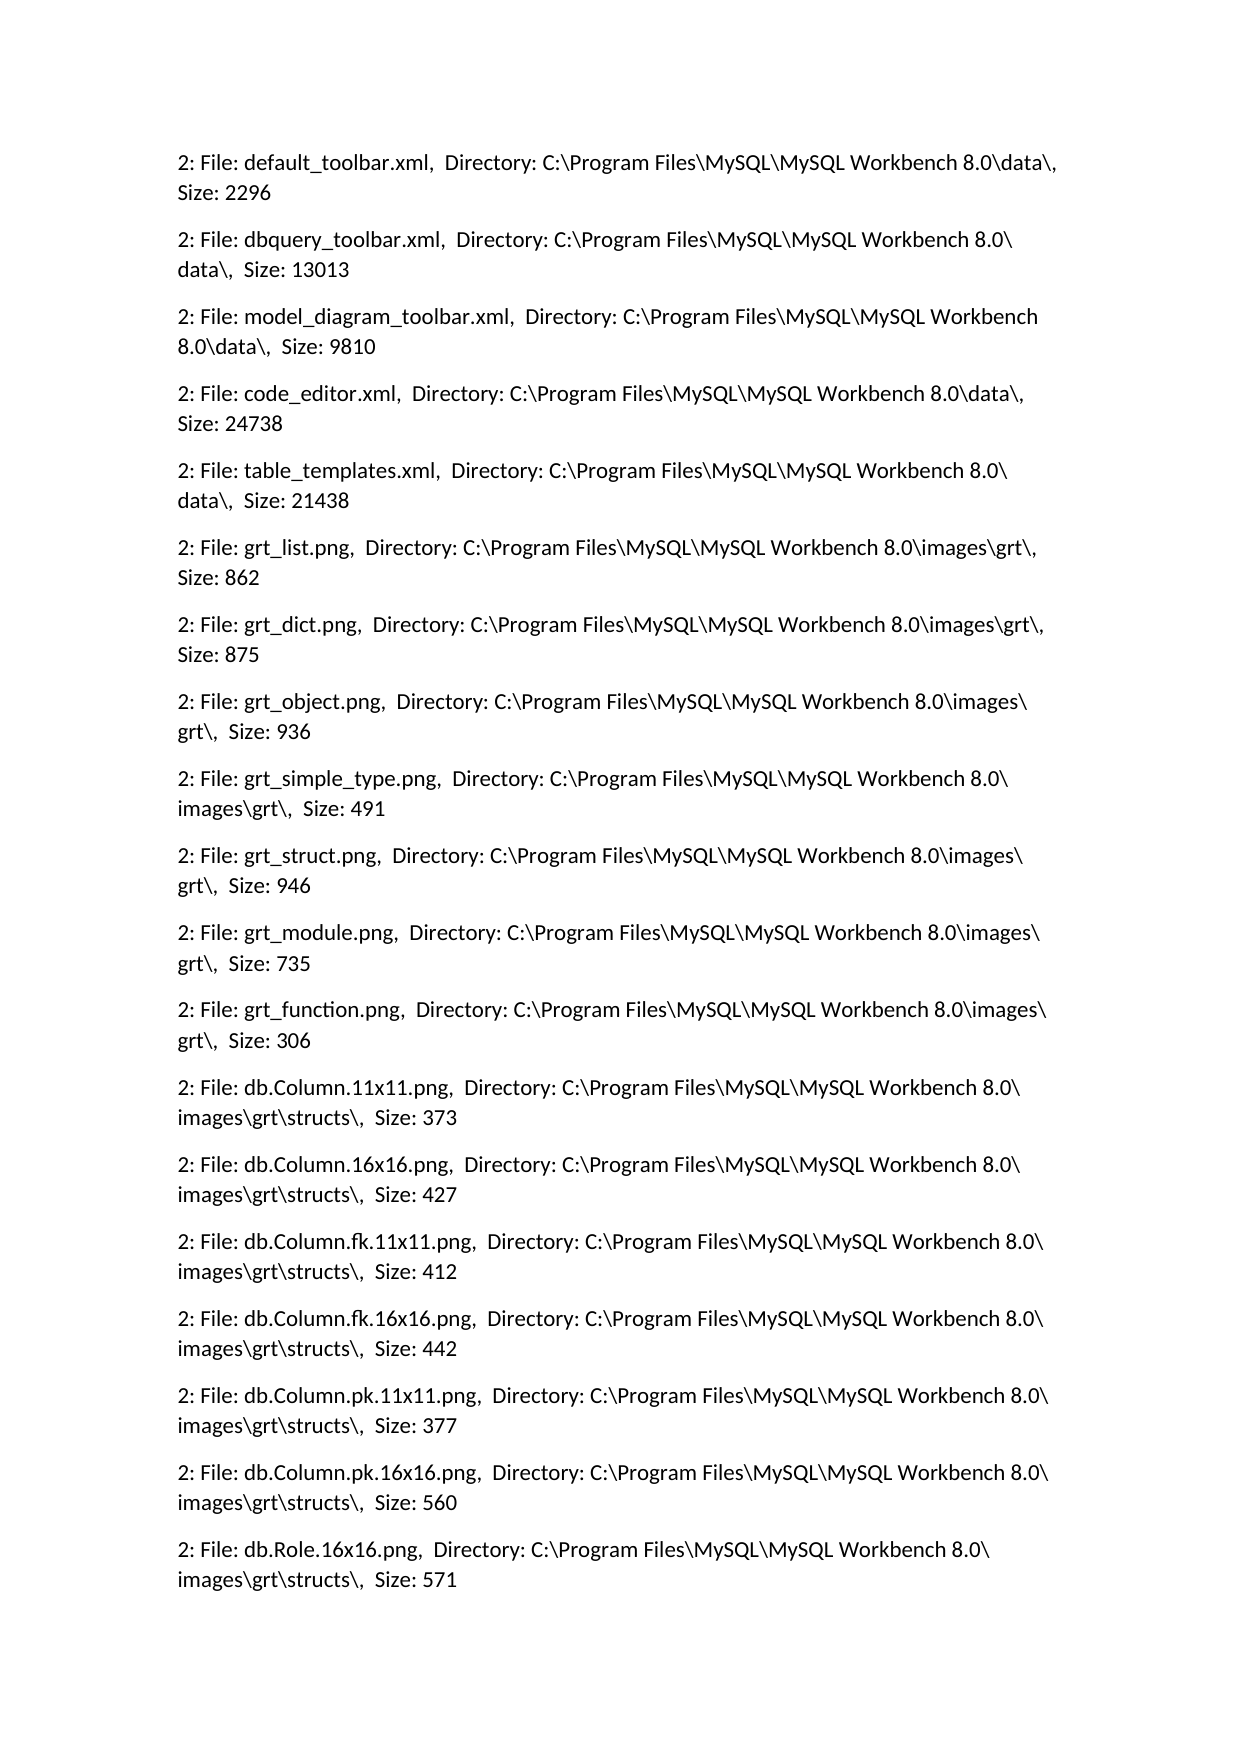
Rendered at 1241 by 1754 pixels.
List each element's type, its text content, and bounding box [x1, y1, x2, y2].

text 2: File: db.Role.16x16.png, Directory: C:\Program Files\MySQL\MySQL Workbench 8.0\images\grt\structs\, Size: 571 [177, 1535, 1063, 1593]
text 2: File: grt_simple_type.png, Directory: C:\Program Files\MySQL\MySQL Workbench 8.0\images\grt\, Size: 491 [177, 764, 1063, 822]
text 2: File: grt_module.png, Directory: C:\Program Files\MySQL\MySQL Workbench 8.0\images\grt\, Size: 735 [177, 918, 1063, 977]
text 2: File: table_templates.xml, Directory: C:\Program Files\MySQL\MySQL Workbench 8.0\data\, Size: 21438 [177, 456, 1063, 514]
text 2: File: db.Column.fk.16x16.png, Directory: C:\Program Files\MySQL\MySQL Workbench 8.0\images\grt\structs\, Size: 442 [177, 1304, 1063, 1362]
text 2: File: grt_function.png, Directory: C:\Program Files\MySQL\MySQL Workbench 8.0\images\grt\, Size: 306 [177, 996, 1063, 1054]
text 2: File: db.Column.pk.11x11.png, Directory: C:\Program Files\MySQL\MySQL Workbench 8.0\images\grt\structs\, Size: 377 [177, 1381, 1063, 1439]
text 2: File: db.Column.fk.11x11.png, Directory: C:\Program Files\MySQL\MySQL Workbench 8.0\images\grt\structs\, Size: 412 [177, 1227, 1063, 1285]
text 2: File: code_editor.xml, Directory: C:\Program Files\MySQL\MySQL Workbench 8.0\data\, Size: 24738 [177, 379, 1063, 437]
text 2: File: model_diagram_toolbar.xml, Directory: C:\Program Files\MySQL\MySQL Workbench 8.0\data\, Size: 9810 [177, 302, 1063, 360]
text 2: File: grt_object.png, Directory: C:\Program Files\MySQL\MySQL Workbench 8.0\images\grt\, Size: 936 [177, 687, 1063, 745]
text 2: File: grt_list.png, Directory: C:\Program Files\MySQL\MySQL Workbench 8.0\images\grt\, Size: 862 [177, 533, 1063, 591]
text 2: File: dbquery_toolbar.xml, Directory: C:\Program Files\MySQL\MySQL Workbench 8.0\data\, Size: 13013 [177, 225, 1063, 283]
text 2: File: db.Column.pk.16x16.png, Directory: C:\Program Files\MySQL\MySQL Workbench 8.0\images\grt\structs\, Size: 560 [177, 1458, 1063, 1516]
text 2: File: default_toolbar.xml, Directory: C:\Program Files\MySQL\MySQL Workbench 8.0\data\, Size: 2296 [177, 148, 1063, 206]
text 2: File: db.Column.11x11.png, Directory: C:\Program Files\MySQL\MySQL Workbench 8.0\images\grt\structs\, Size: 373 [177, 1073, 1063, 1131]
text 2: File: db.Column.16x16.png, Directory: C:\Program Files\MySQL\MySQL Workbench 8.0\images\grt\structs\, Size: 427 [177, 1150, 1063, 1208]
text 2: File: grt_dict.png, Directory: C:\Program Files\MySQL\MySQL Workbench 8.0\images\grt\, Size: 875 [177, 610, 1063, 668]
text 2: File: grt_struct.png, Directory: C:\Program Files\MySQL\MySQL Workbench 8.0\images\grt\, Size: 946 [177, 841, 1063, 899]
